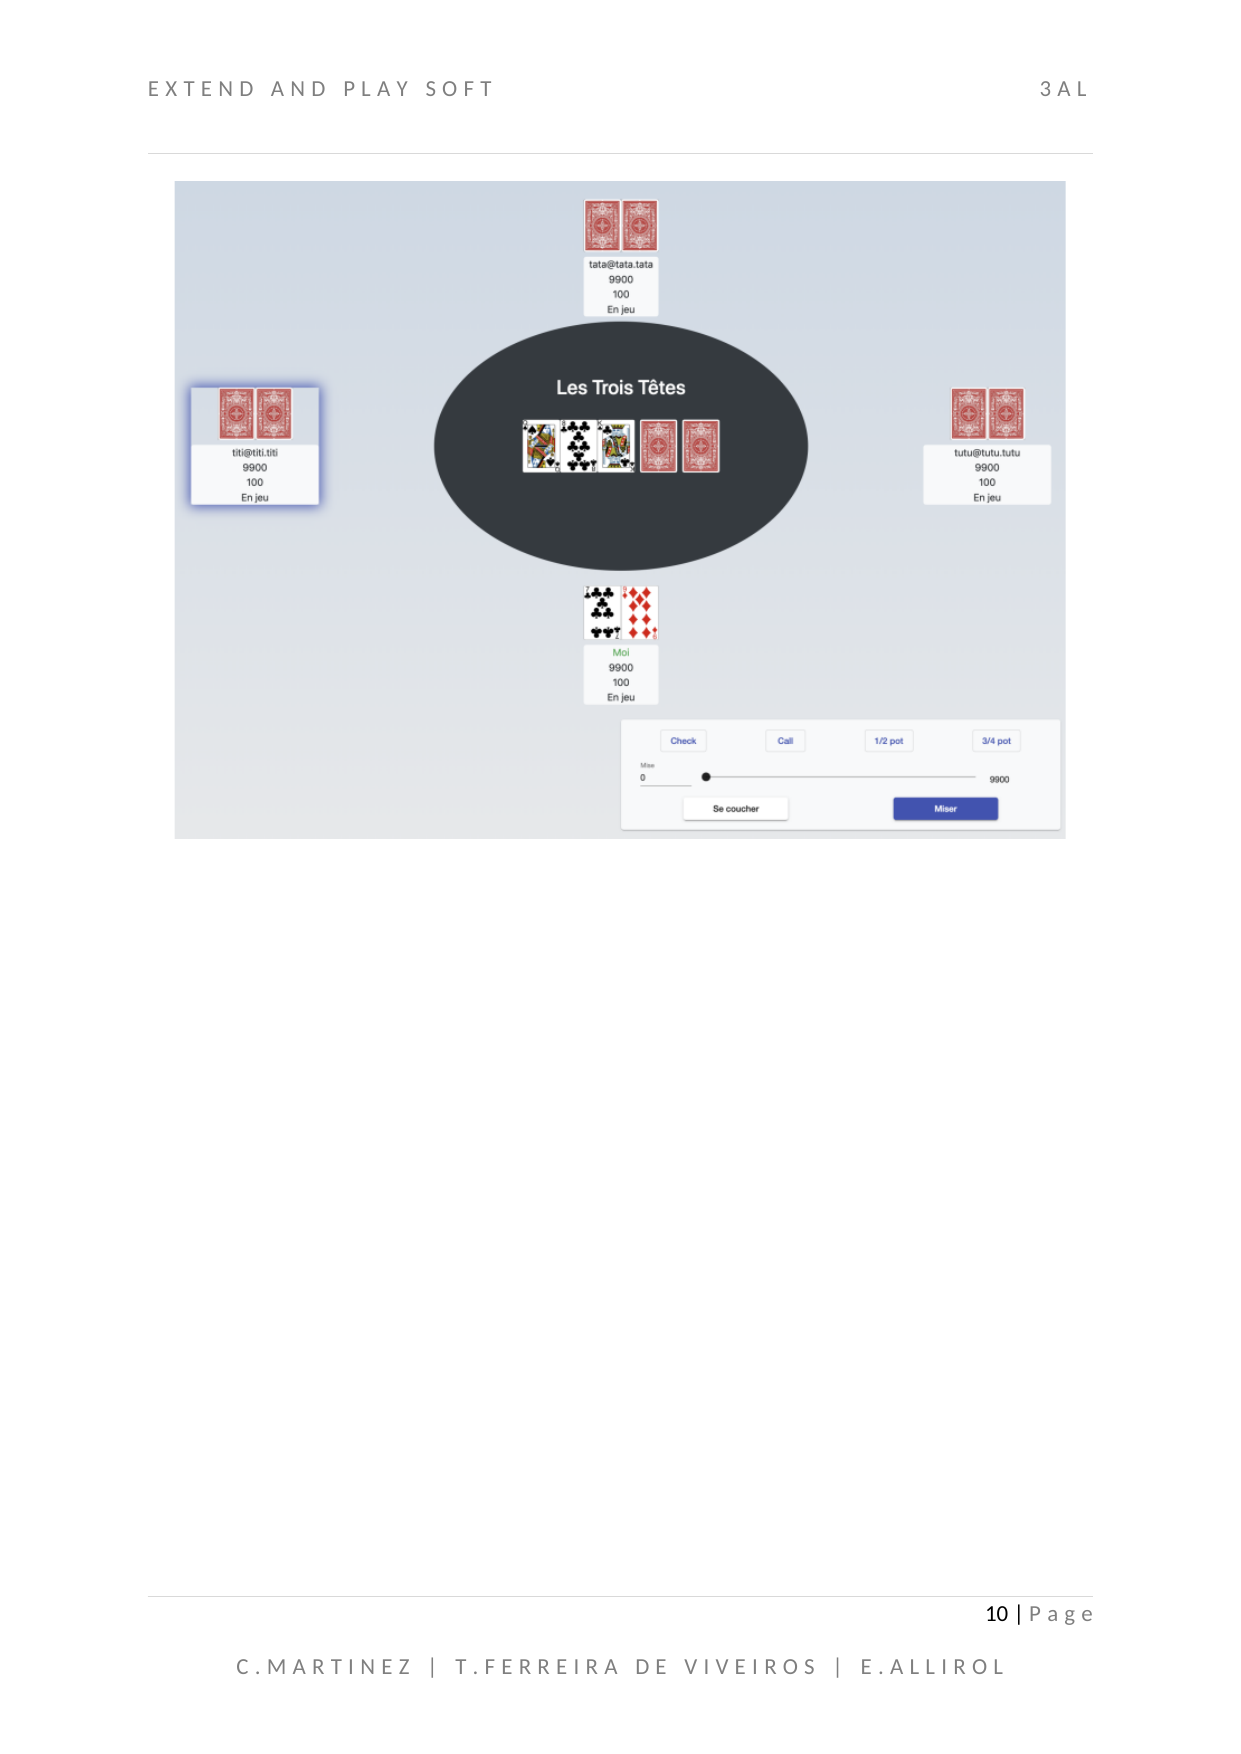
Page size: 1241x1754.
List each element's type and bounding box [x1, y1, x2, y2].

picture [174, 181, 1066, 839]
